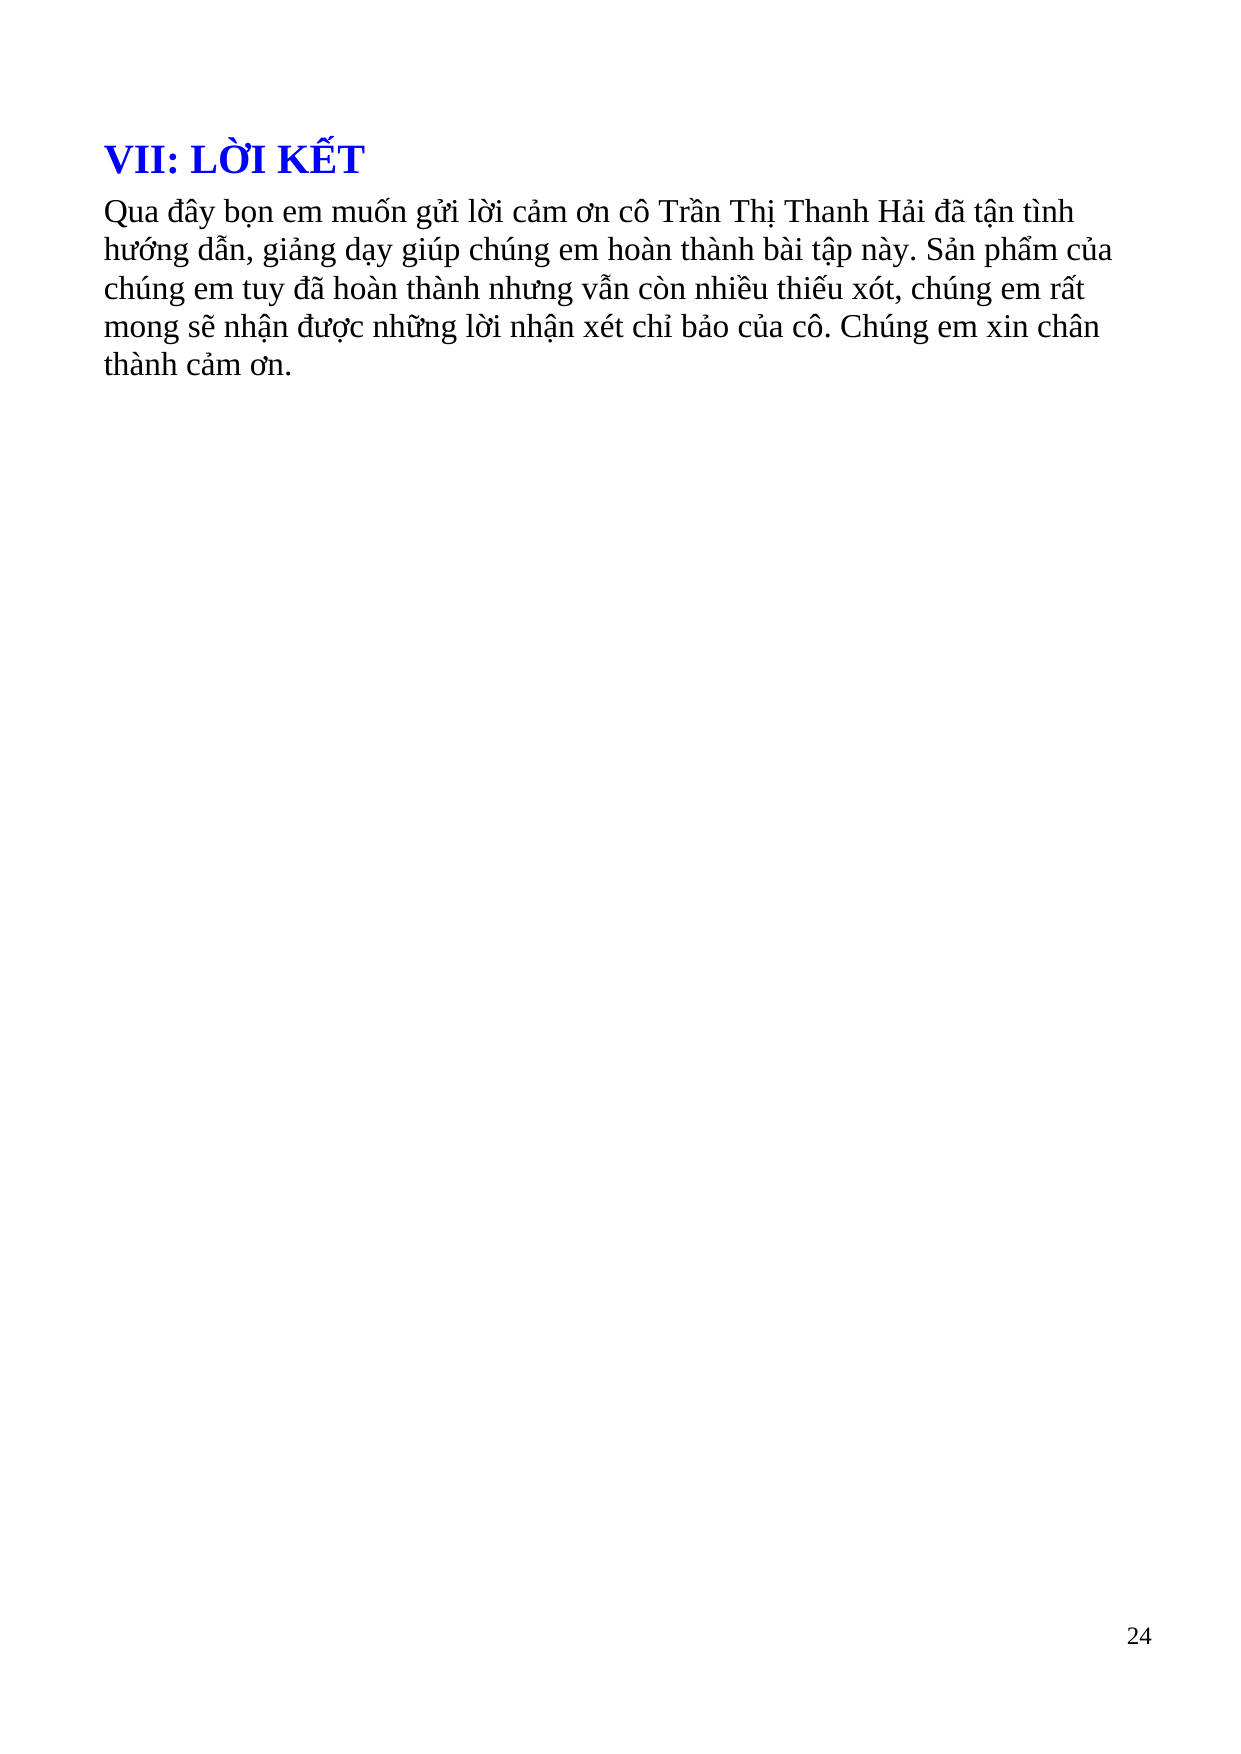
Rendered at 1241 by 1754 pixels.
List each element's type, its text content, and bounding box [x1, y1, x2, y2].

text Qua đây bọn em muốn gửi lời cảm ơn cô Trần Thị Thanh Hải đã tận tình hướng dẫn, giảng dạy giúp chúng em hoàn thành bài tập này. Sản phẩm của chúng em tuy đã hoàn thành nhưng vẫn còn nhiều thiếu xót, chúng em rất mong sẽ nhận được những lời nhận xét chỉ bảo của cô. Chúng em xin chân thành cảm ơn. [103, 191, 1152, 383]
subtitle VII: LỜI KẾT [103, 135, 1152, 183]
